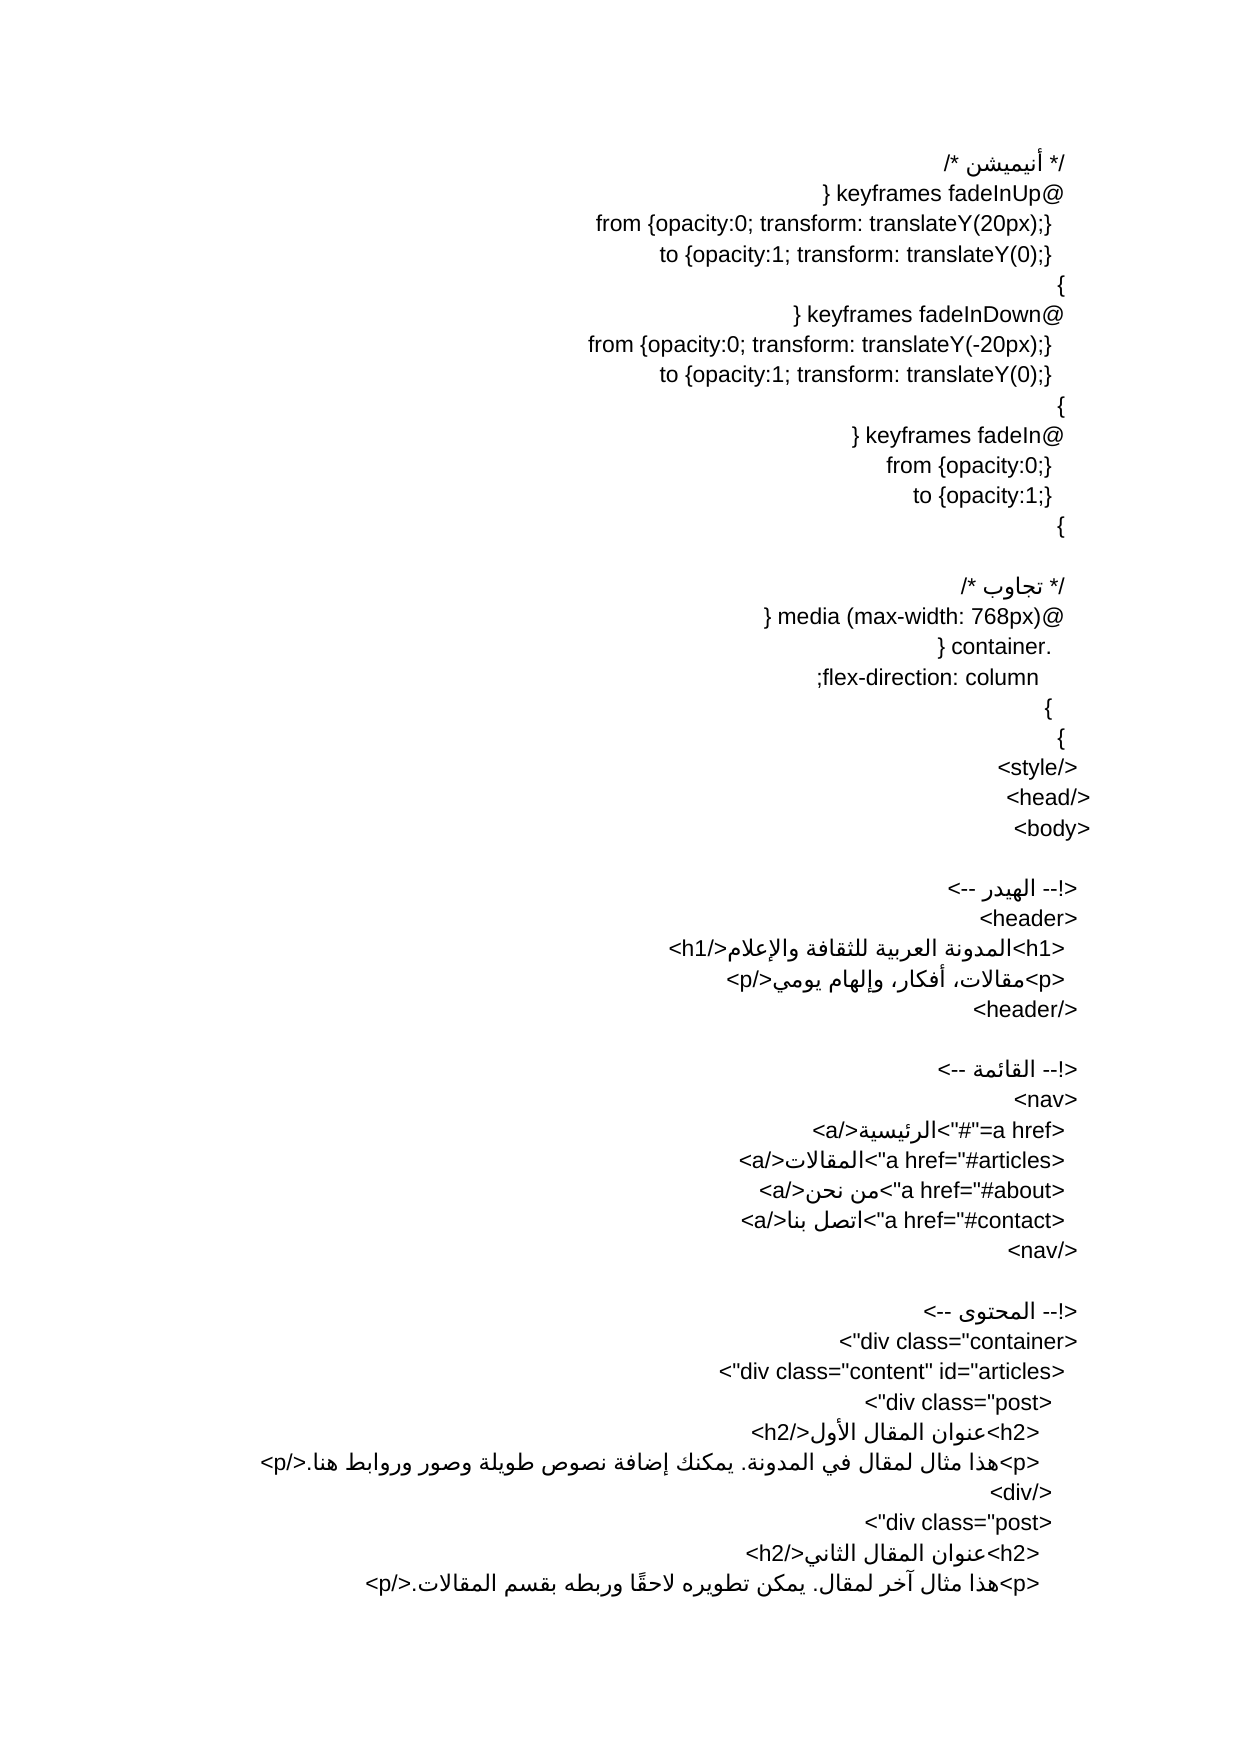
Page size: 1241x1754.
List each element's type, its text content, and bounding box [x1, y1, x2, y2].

text <a href="#about">من نحن</a> [150, 1177, 1090, 1203]
text <header> [150, 905, 1090, 932]
text <a href="#">الرئيسية</a> [150, 1117, 1090, 1143]
text <div class="post"> [150, 1388, 1090, 1415]
text <a href="#articles">المقالات</a> [150, 1147, 1090, 1173]
text <h1>المدونة العربية للثقافة والإعلام</h1> [150, 935, 1090, 962]
text <!-- الهيدر --> [150, 875, 1090, 901]
text @keyframes fadeInDown { [150, 301, 1090, 327]
text } [150, 512, 1090, 539]
text <div class="content" id="articles"> [150, 1358, 1090, 1385]
text @keyframes fadeIn { [150, 422, 1090, 448]
text </nav> [150, 1237, 1090, 1264]
text <body> [150, 814, 1090, 841]
text to {opacity:1; transform: translateY(0);} [150, 361, 1090, 388]
text @keyframes fadeInUp { [150, 180, 1090, 207]
text .container { [150, 633, 1090, 660]
text <div class="container"> [150, 1328, 1090, 1354]
text from {opacity:0; transform: translateY(-20px);} [150, 331, 1090, 358]
text </header> [150, 996, 1090, 1022]
text <nav> [150, 1086, 1090, 1113]
text } [150, 392, 1090, 418]
text @media (max-width: 768px) { [150, 603, 1090, 629]
text <p>هذا مثال لمقال في المدونة. يمكنك إضافة نصوص طويلة وصور وروابط هنا.</p> [150, 1449, 1090, 1475]
text from {opacity:0;} [150, 452, 1090, 478]
text to {opacity:1;} [150, 482, 1090, 509]
text flex-direction: column; [150, 663, 1090, 690]
text } [150, 694, 1090, 720]
text <div class="post"> [150, 1509, 1090, 1536]
text /* أنيميشن */ [150, 150, 1090, 176]
text from {opacity:0; transform: translateY(20px);} [150, 210, 1090, 237]
text <h2>عنوان المقال الثاني</h2> [150, 1539, 1090, 1566]
text <h2>عنوان المقال الأول</h2> [150, 1419, 1090, 1445]
text <!-- القائمة --> [150, 1056, 1090, 1083]
text <a href="#contact">اتصل بنا</a> [150, 1207, 1090, 1234]
text } [150, 724, 1090, 750]
text </style> [150, 754, 1090, 781]
text <p>هذا مثال آخر لمقال. يمكن تطويره لاحقًا وربطه بقسم المقالات.</p> [150, 1570, 1090, 1596]
text <!-- المحتوى --> [150, 1298, 1090, 1324]
text </head> [150, 784, 1090, 811]
text to {opacity:1; transform: translateY(0);} [150, 241, 1090, 267]
text /* تجاوب */ [150, 573, 1090, 599]
text <p>مقالات، أفكار، وإلهام يومي</p> [150, 966, 1090, 992]
text } [150, 271, 1090, 297]
text </div> [150, 1479, 1090, 1506]
